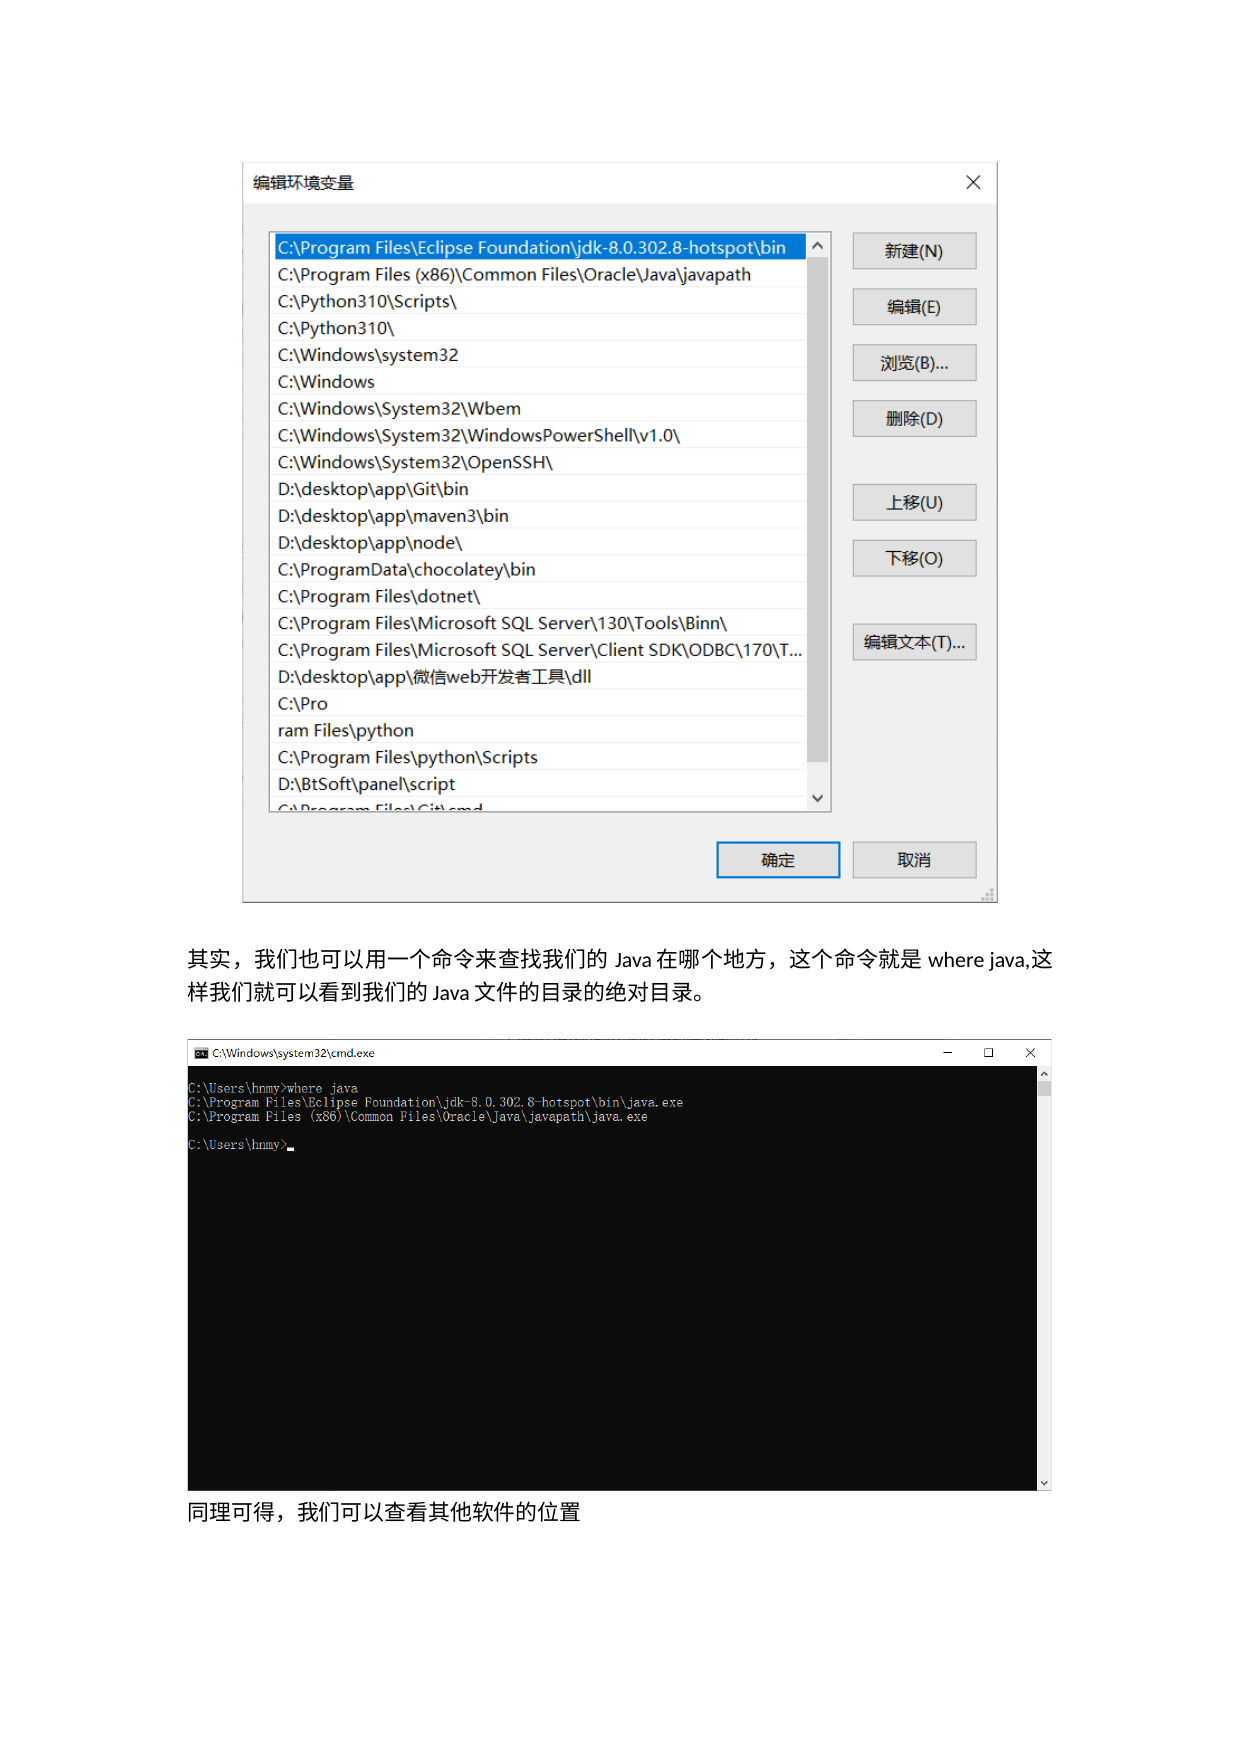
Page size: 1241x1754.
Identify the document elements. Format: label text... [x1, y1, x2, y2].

picture [187, 1039, 1052, 1491]
picture [242, 162, 998, 903]
text 同理可得，我们可以查看其他软件的位置 [187, 1494, 1053, 1527]
text 其实，我们也可以用一个命令来查找我们的Java在哪个地方，这个命令就是where java,这样我们就可以看到我们的Java文件的目录的绝对目录。 [187, 942, 1053, 1007]
